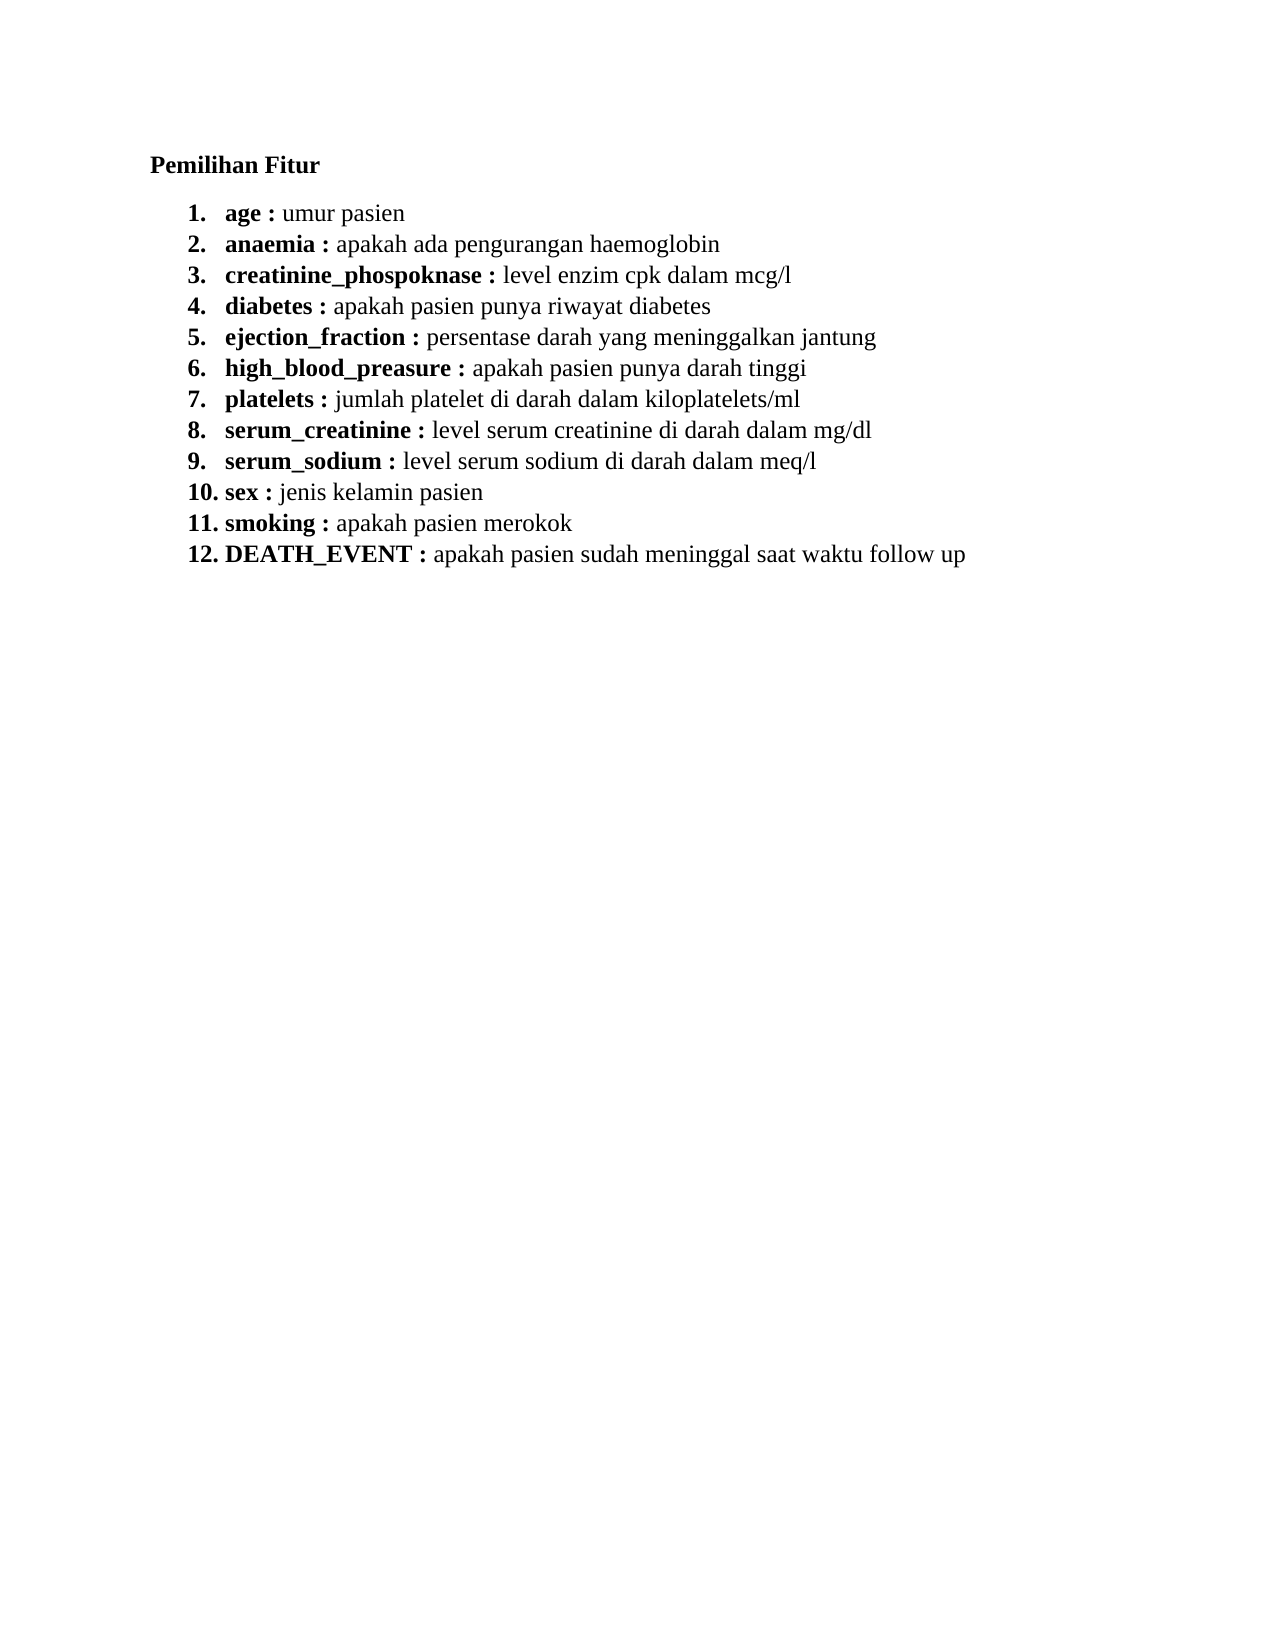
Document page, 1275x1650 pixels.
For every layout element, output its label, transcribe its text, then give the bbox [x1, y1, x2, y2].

list platelets : jumlah platelet di darah dalam kiloplatelets/ml [187, 384, 1125, 413]
list age : umur pasien [187, 198, 1125, 226]
list serum_sodium : level serum sodium di darah dalam meq/l [187, 446, 1125, 475]
list anaemia : apakah ada pengurangan haemoglobin [187, 229, 1125, 257]
list serum_creatinine : level serum creatinine di darah dalam mg/dl [187, 415, 1125, 444]
list DEATH_EVENT : apakah pasien sudah meninggal saat waktu follow up [187, 539, 1125, 568]
list sex : jenis kelamin pasien [187, 477, 1125, 506]
list high_blood_preasure : apakah pasien punya darah tinggi [187, 353, 1125, 382]
list ejection_fraction : persentase darah yang meninggalkan jantung [187, 322, 1125, 351]
list diabetes : apakah pasien punya riwayat diabetes [187, 291, 1125, 319]
list creatinine_phospoknase : level enzim cpk dalam mcg/l [187, 260, 1125, 288]
list smoking : apakah pasien merokok [187, 508, 1125, 537]
text Pemilihan Fitur [150, 150, 1125, 179]
